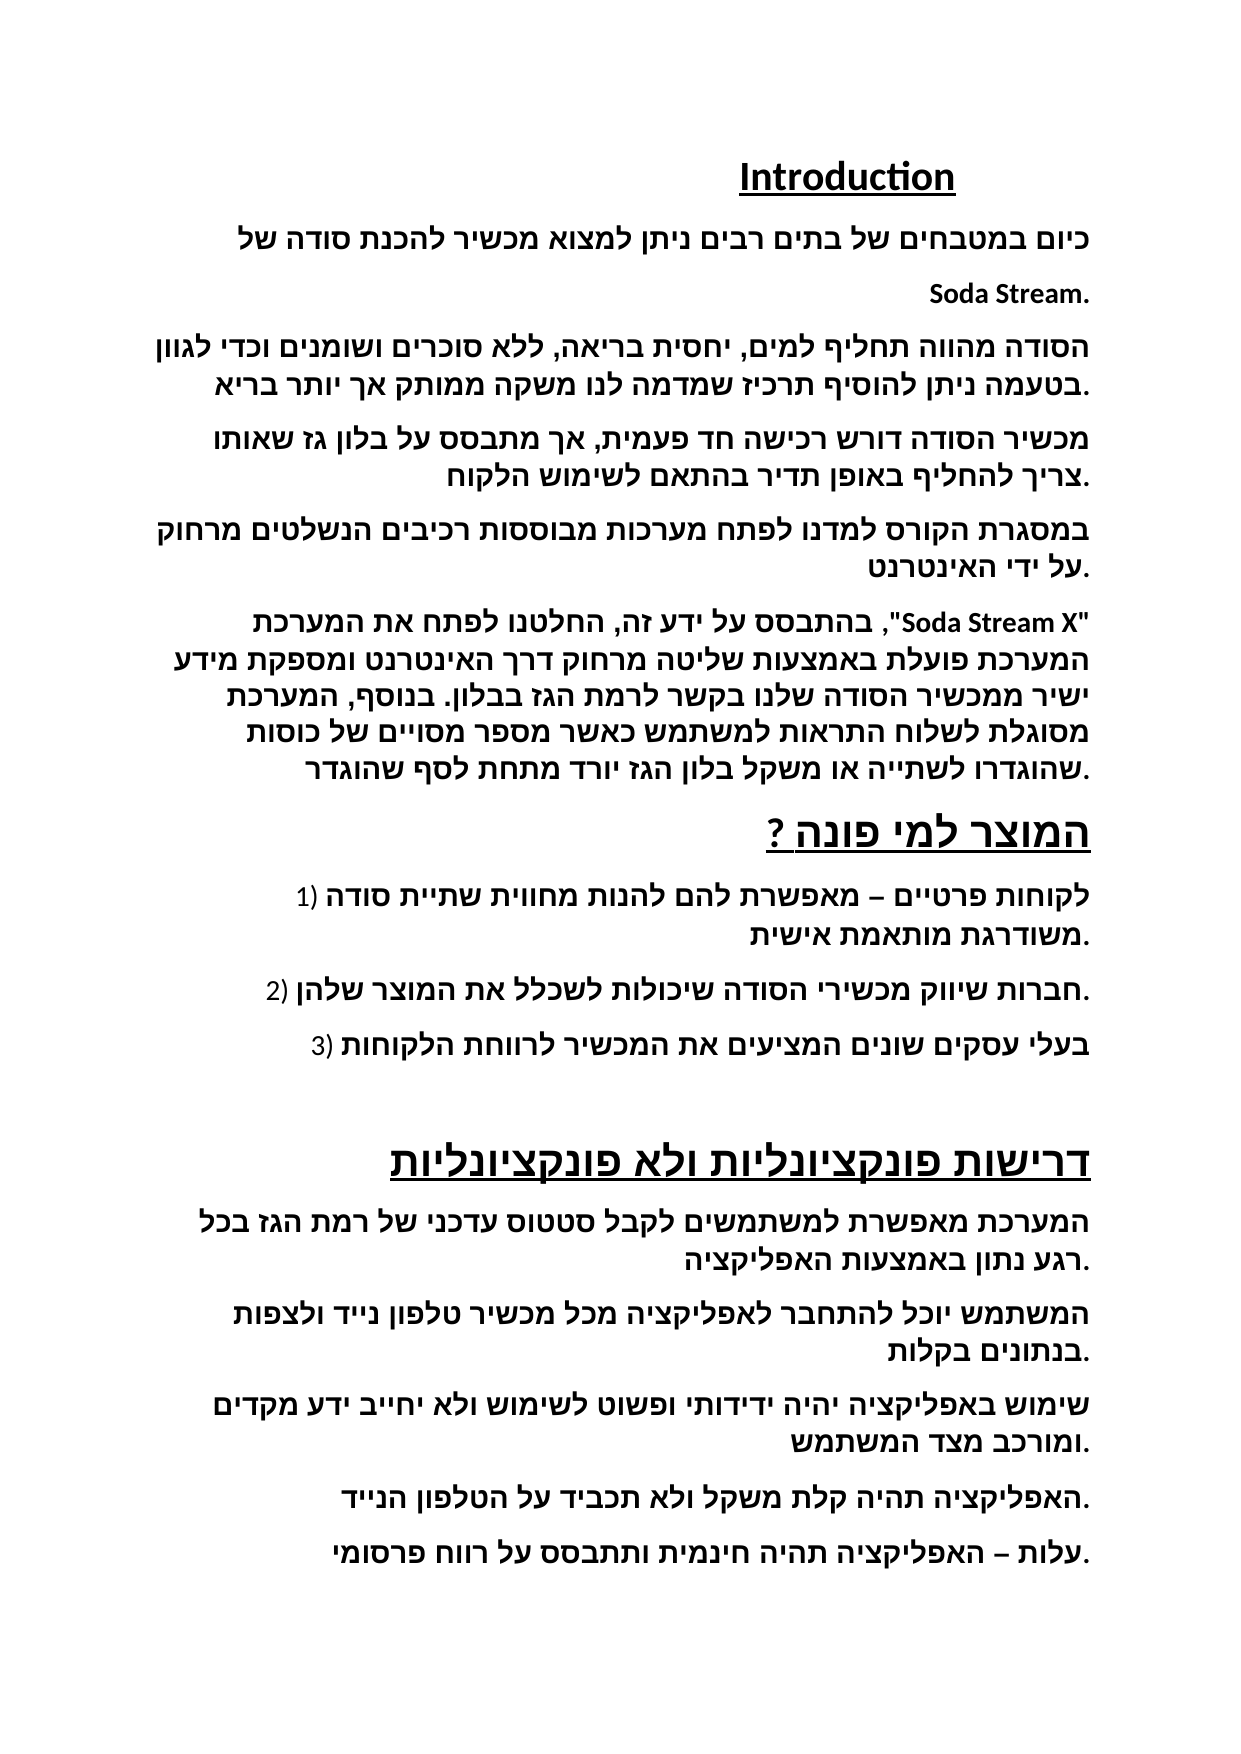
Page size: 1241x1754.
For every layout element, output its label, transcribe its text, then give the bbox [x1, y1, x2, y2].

text האפליקציה תהיה קלת משקל ולא תכביד על הטלפון הנייד. [187, 1480, 1090, 1515]
text המערכת מאפשרת למשתמשים לקבל סטטוס עדכני של רמת הגז בכל רגע נתון באמצעות האפליקציה. [187, 1205, 1090, 1277]
text Soda Stream. [150, 275, 1090, 311]
text עלות – האפליקציה תהיה חינמית ותתבסס על רווח פרסומי. [187, 1535, 1090, 1570]
text 3) בעלי עסקים שונים המציעים את המכשיר לרווחת הלקוחות [187, 1027, 1090, 1062]
text ? המוצר למי פונה [150, 807, 1090, 857]
text במסגרת הקורס למדנו לפתח מערכות מבוססות רכיבים הנשלטים מרחוק על ידי האינטרנט. [150, 513, 1090, 585]
text מכשיר הסודה דורש רכישה חד פעמית, אך מתבסס על בלון גז שאותו צריך להחליף באופן תדיר בהתאם לשימוש הלקוח. [150, 422, 1090, 494]
text כיום במטבחים של בתים רבים ניתן למצוא מכשיר להכנת סודה של [150, 222, 1090, 256]
text דרישות פונקציונליות ולא פונקציונליות [150, 1137, 1090, 1185]
text הסודה מהווה תחליף למים, יחסית בריאה, ללא סוכרים ושומנים וכדי לגוון בטעמה ניתן להוסיף תרכיז שמדמה לנו משקה ממותק אך יותר בריא. [150, 330, 1090, 402]
text Introduction [150, 150, 1090, 201]
text שימוש באפליקציה יהיה ידידותי ופשוט לשימוש ולא יחייב ידע מקדים ומורכב מצד המשתמש. [187, 1388, 1090, 1460]
text 1) לקוחות פרטיים – מאפשרת להם להנות מחווית שתיית סודה משודרגת מותאמת אישית. [187, 878, 1090, 952]
text 2) חברות שיווק מכשירי הסודה שיכולות לשכלל את המוצר שלהן. [187, 972, 1090, 1007]
text המשתמש יוכל להתחבר לאפליקציה מכל מכשיר טלפון נייד ולצפות בנתונים בקלות. [187, 1297, 1090, 1369]
text בהתבסס על ידע זה, החלטנו לפתח את המערכת ,"Soda Stream X" המערכת פועלת באמצעות שליטה מרחוק דרך האינטרנט ומספקת מידע ישיר ממכשיר הסודה שלנו בקשר לרמת הגז בבלון. בנוסף, המערכת מסוגלת לשלוח התראות למשתמש כאשר מספר מסויים של כוסות שהוגדרו לשתייה או משקל בלון הגז יורד מתחת לסף שהוגדר. [150, 604, 1090, 787]
